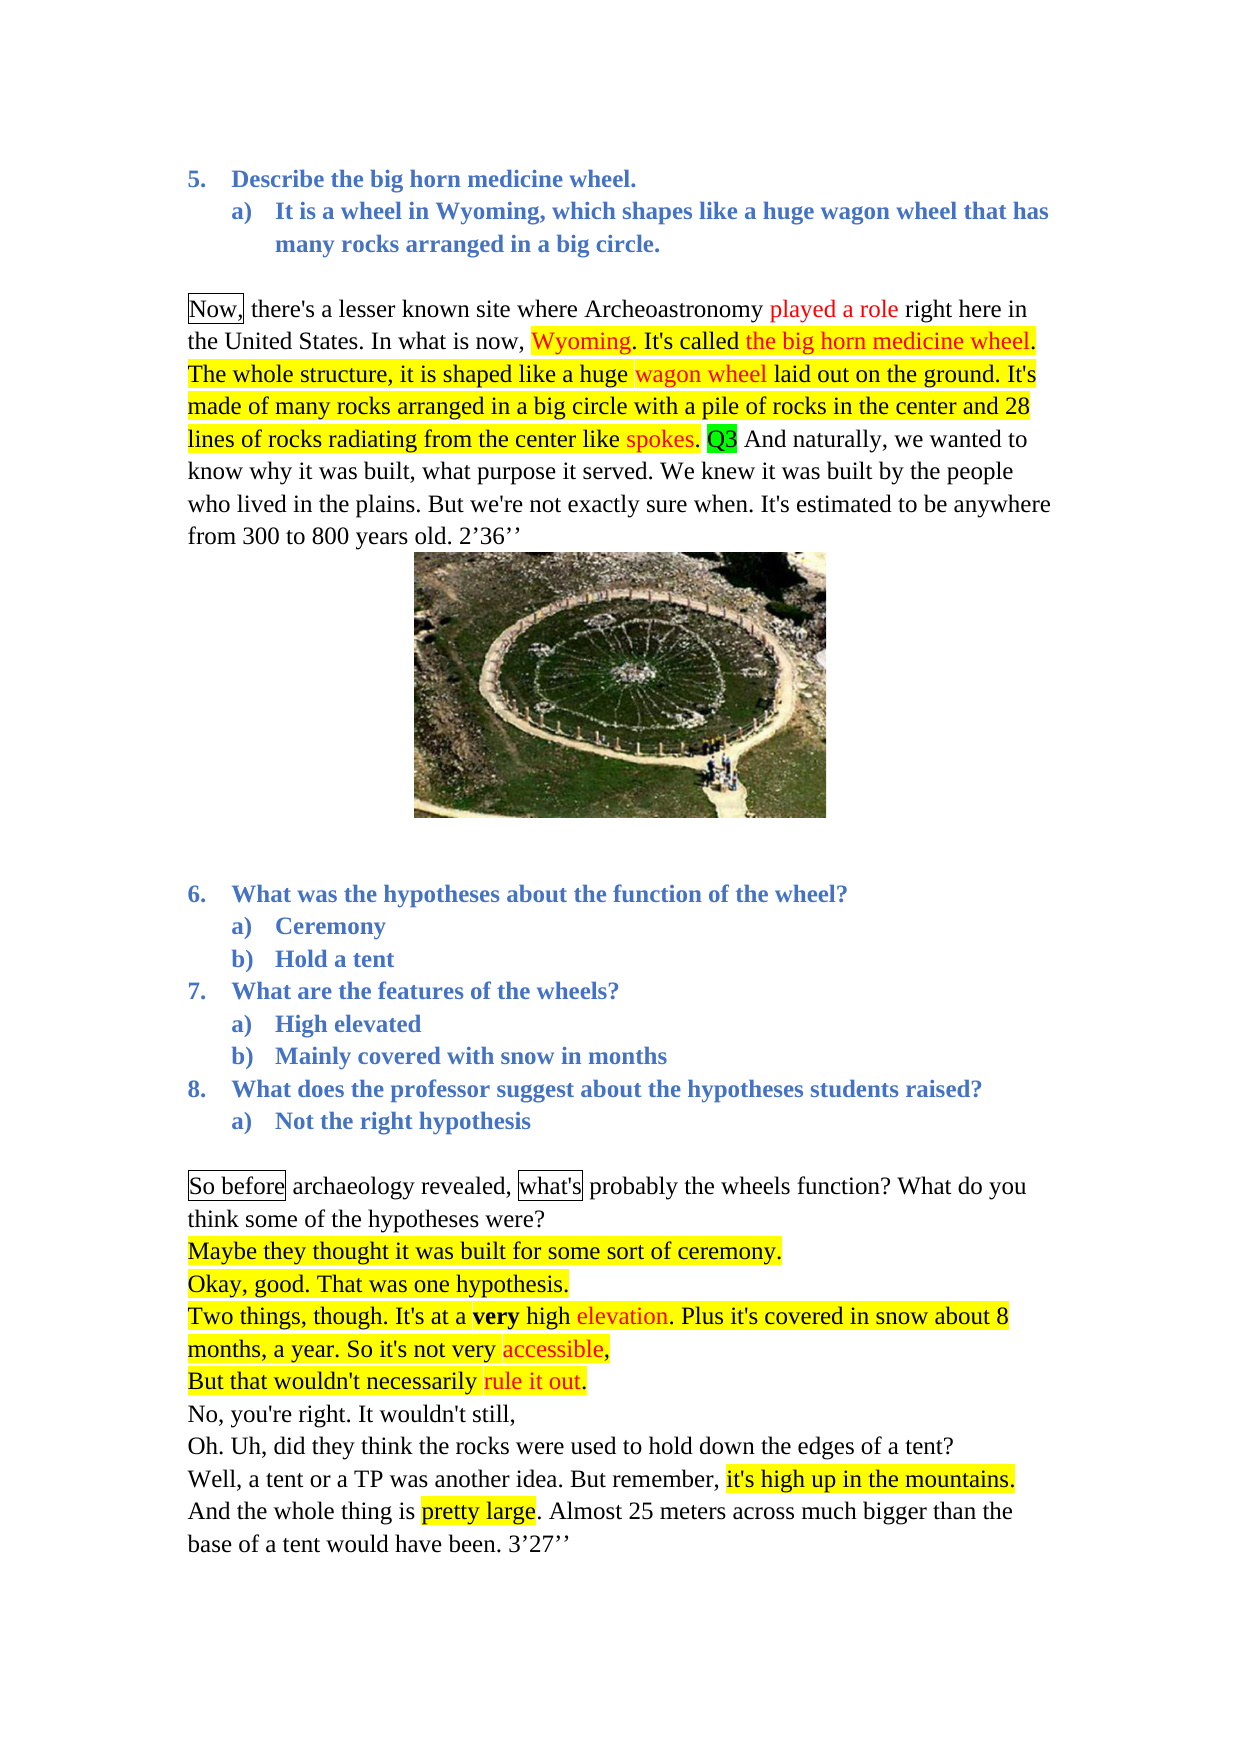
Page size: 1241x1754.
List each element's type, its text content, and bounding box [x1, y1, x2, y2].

list Mainly covered with snow in months [231, 1039, 1053, 1072]
picture [414, 552, 827, 818]
list What was the hypotheses about the function of the wheel? [187, 877, 1053, 909]
text Oh. Uh, did they think the rocks were used to hold down the edges of a tent? [187, 1429, 1053, 1462]
list Ceremony [231, 909, 1053, 942]
text Maybe they thought it was built for some sort of ceremony. [187, 1234, 1053, 1267]
list What does the professor suggest about the hypotheses students raised? [187, 1072, 1053, 1104]
list High elevated [231, 1007, 1053, 1039]
text No, you're right. It wouldn't still, [187, 1397, 1053, 1429]
list It is a wheel in Wyoming, which shapes like a huge wagon wheel that has many rocks arranged in a big circle. [231, 194, 1053, 259]
text Well, a tent or a TP was another idea. But remember, it's high up in the mountains. And the whole thing is pretty large. Almost 25 meters across much bigger than the base of a tent would have been. 3’27’’ [187, 1462, 1053, 1559]
text Now, there's a lesser known site where Archeoastronomy played a role right here in the United States. In what is now, Wyoming. It's called the big horn medicine wheel. The whole structure, it is shaped like a huge wagon wheel laid out on the ground. It's made of many rocks arranged in a big circle with a pile of rocks in the center and 28 lines of rocks radiating from the center like spokes. Q3 And naturally, we wanted to know why it was built, what purpose it served. We knew it was built by the people who lived in the plains. But we're not exactly sure when. It's estimated to be anywhere from 300 to 800 years old. 2’36’’ [187, 292, 1053, 552]
text But that wouldn't necessarily rule it out. [187, 1364, 1053, 1397]
list Describe the big horn medicine wheel. [187, 162, 1053, 194]
text Two things, though. It's at a very high elevation. Plus it's covered in snow about 8 months, a year. So it's not very accessible, [187, 1299, 1053, 1364]
list Not the right hypothesis [231, 1104, 1053, 1137]
text So before archaeology revealed, what's probably the wheels function? What do you think some of the hypotheses were? [187, 1169, 1053, 1234]
list Hold a tent [231, 942, 1053, 974]
text Okay, good. That was one hypothesis. [187, 1267, 1053, 1299]
list What are the features of the wheels? [187, 974, 1053, 1007]
